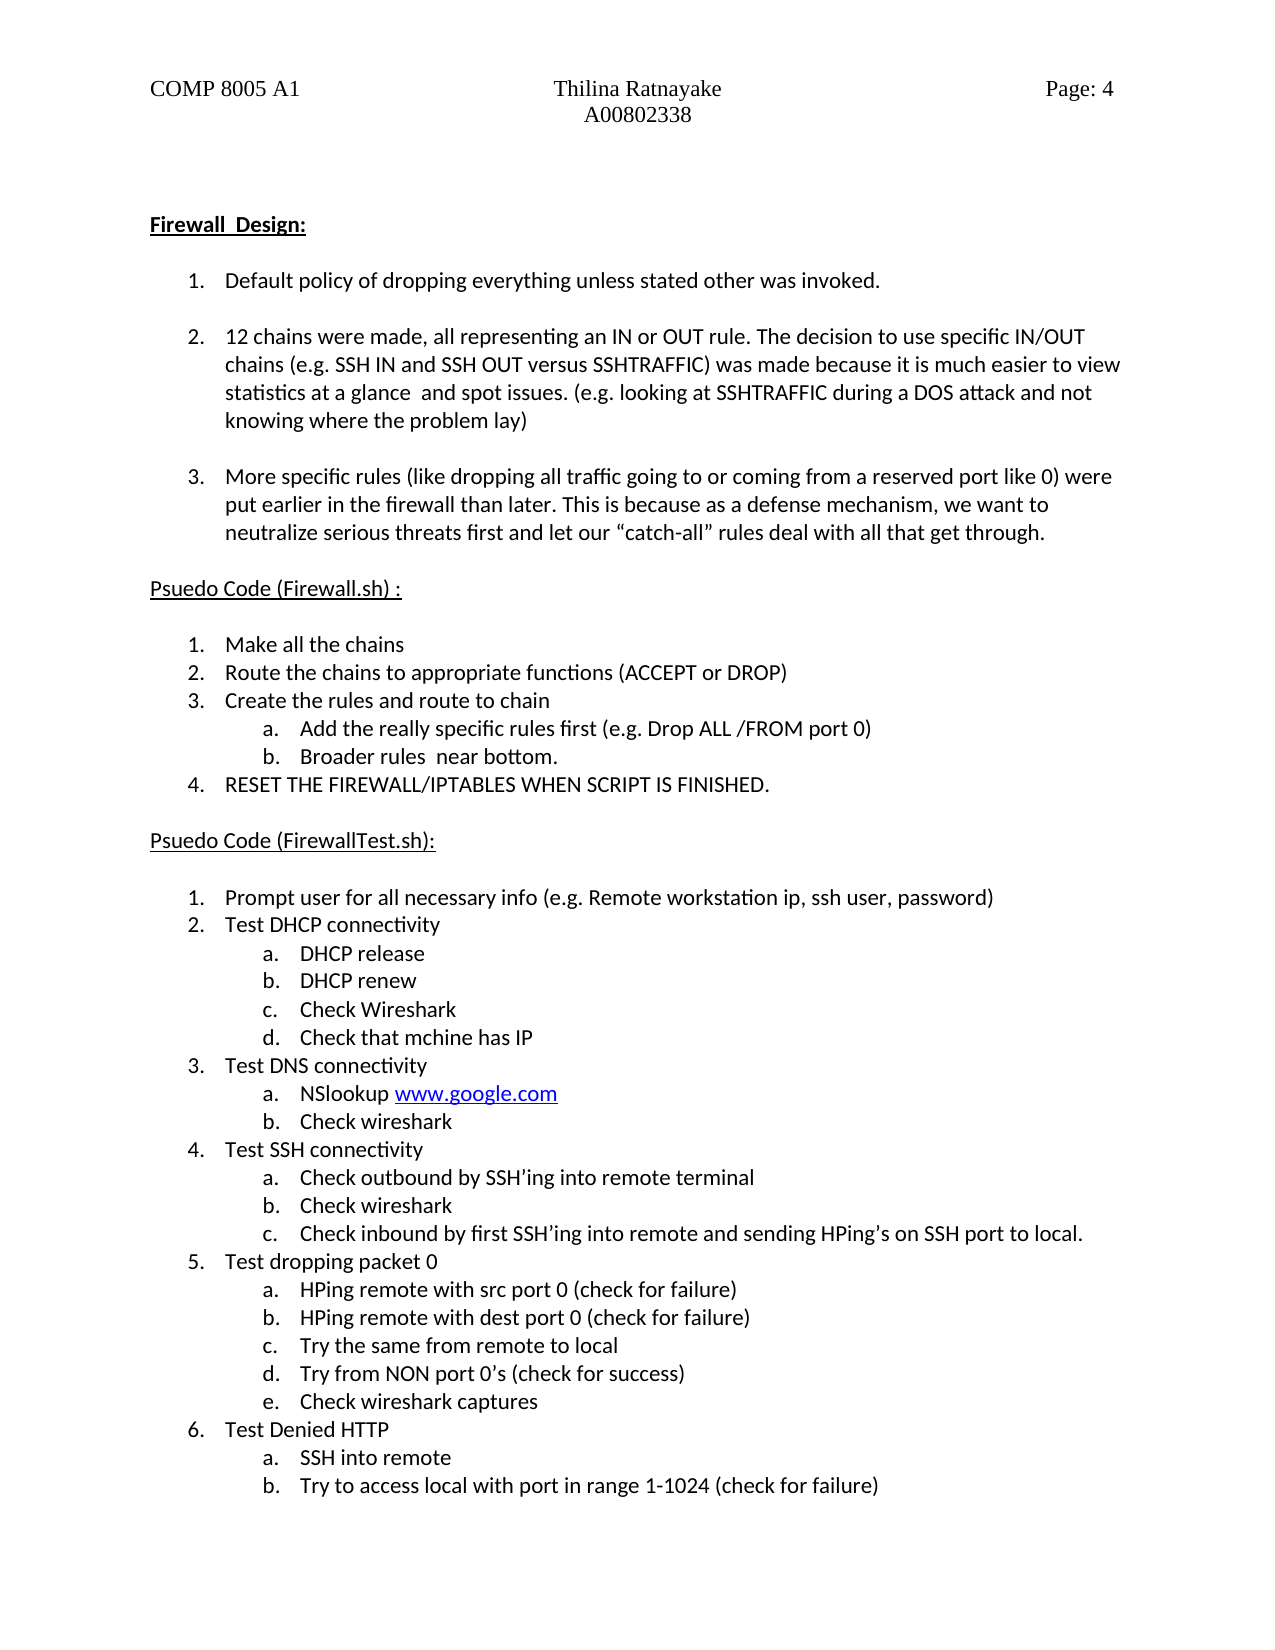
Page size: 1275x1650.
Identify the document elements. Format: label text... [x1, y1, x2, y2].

list Broader rules near bottom. [262, 742, 1125, 771]
list Default policy of dropping everything unless stated other was invoked. [187, 266, 1125, 322]
list Check that mchine has IP [262, 1023, 1125, 1051]
list Route the chains to appropriate functions (ACCEPT or DROP) [187, 658, 1125, 686]
list Try from NON port 0’s (check for success) [262, 1359, 1125, 1387]
list Test DHCP connectivity [187, 911, 1125, 939]
list Prompt user for all necessary info (e.g. Remote workstation ip, ssh user, password) [187, 883, 1125, 911]
list Create the rules and route to chain [187, 686, 1125, 714]
list DHCP renew [262, 967, 1125, 995]
list SSH into remote [262, 1443, 1125, 1471]
list More specific rules (like dropping all traffic going to or coming from a reserved port like 0) were put earlier in the firewall than later. This is because as a defense mechanism, we want to neutralize serious threats first and let our “catch-all” rules deal with all that get through. [187, 462, 1125, 546]
list Add the really specific rules first (e.g. Drop ALL /FROM port 0) [262, 714, 1125, 742]
list HPing remote with src port 0 (check for failure) [262, 1275, 1125, 1303]
list Check inbound by first SSH’ing into remote and sending HPing’s on SSH port to local. [262, 1219, 1125, 1247]
list Test Denied HTTP [187, 1415, 1125, 1443]
list HPing remote with dest port 0 (check for failure) [262, 1303, 1125, 1331]
list RESET THE FIREWALL/IPTABLES WHEN SCRIPT IS FINISHED. [187, 771, 1125, 798]
list Make all the chains [187, 630, 1125, 658]
list NSlookup www.google.com [262, 1079, 1125, 1107]
list DHCP release [262, 939, 1125, 967]
list Try the same from remote to local [262, 1331, 1125, 1359]
list Check outbound by SSH’ing into remote terminal [262, 1163, 1125, 1191]
list Check wireshark captures [262, 1387, 1125, 1415]
text Psuedo Code (FirewallTest.sh): [150, 827, 1125, 854]
list Test DNS connectivity [187, 1051, 1125, 1079]
list Try to access local with port in range 1-1024 (check for failure) [262, 1471, 1125, 1499]
list Test dropping packet 0 [187, 1247, 1125, 1275]
list Check Wireshark [262, 995, 1125, 1023]
list Test SSH connectivity [187, 1135, 1125, 1163]
list 12 chains were made, all representing an IN or OUT rule. The decision to use specific IN/OUT chains (e.g. SSH IN and SSH OUT versus SSHTRAFFIC) was made because it is much easier to view statistics at a glance and spot issues. (e.g. looking at SSHTRAFFIC during a DOS attack and not knowing where the problem lay) [187, 322, 1125, 462]
list Check wireshark [262, 1107, 1125, 1135]
text Psuedo Code (Firewall.sh) : [150, 574, 1125, 602]
list Check wireshark [262, 1191, 1125, 1219]
text Firewall Design: [150, 210, 1125, 266]
